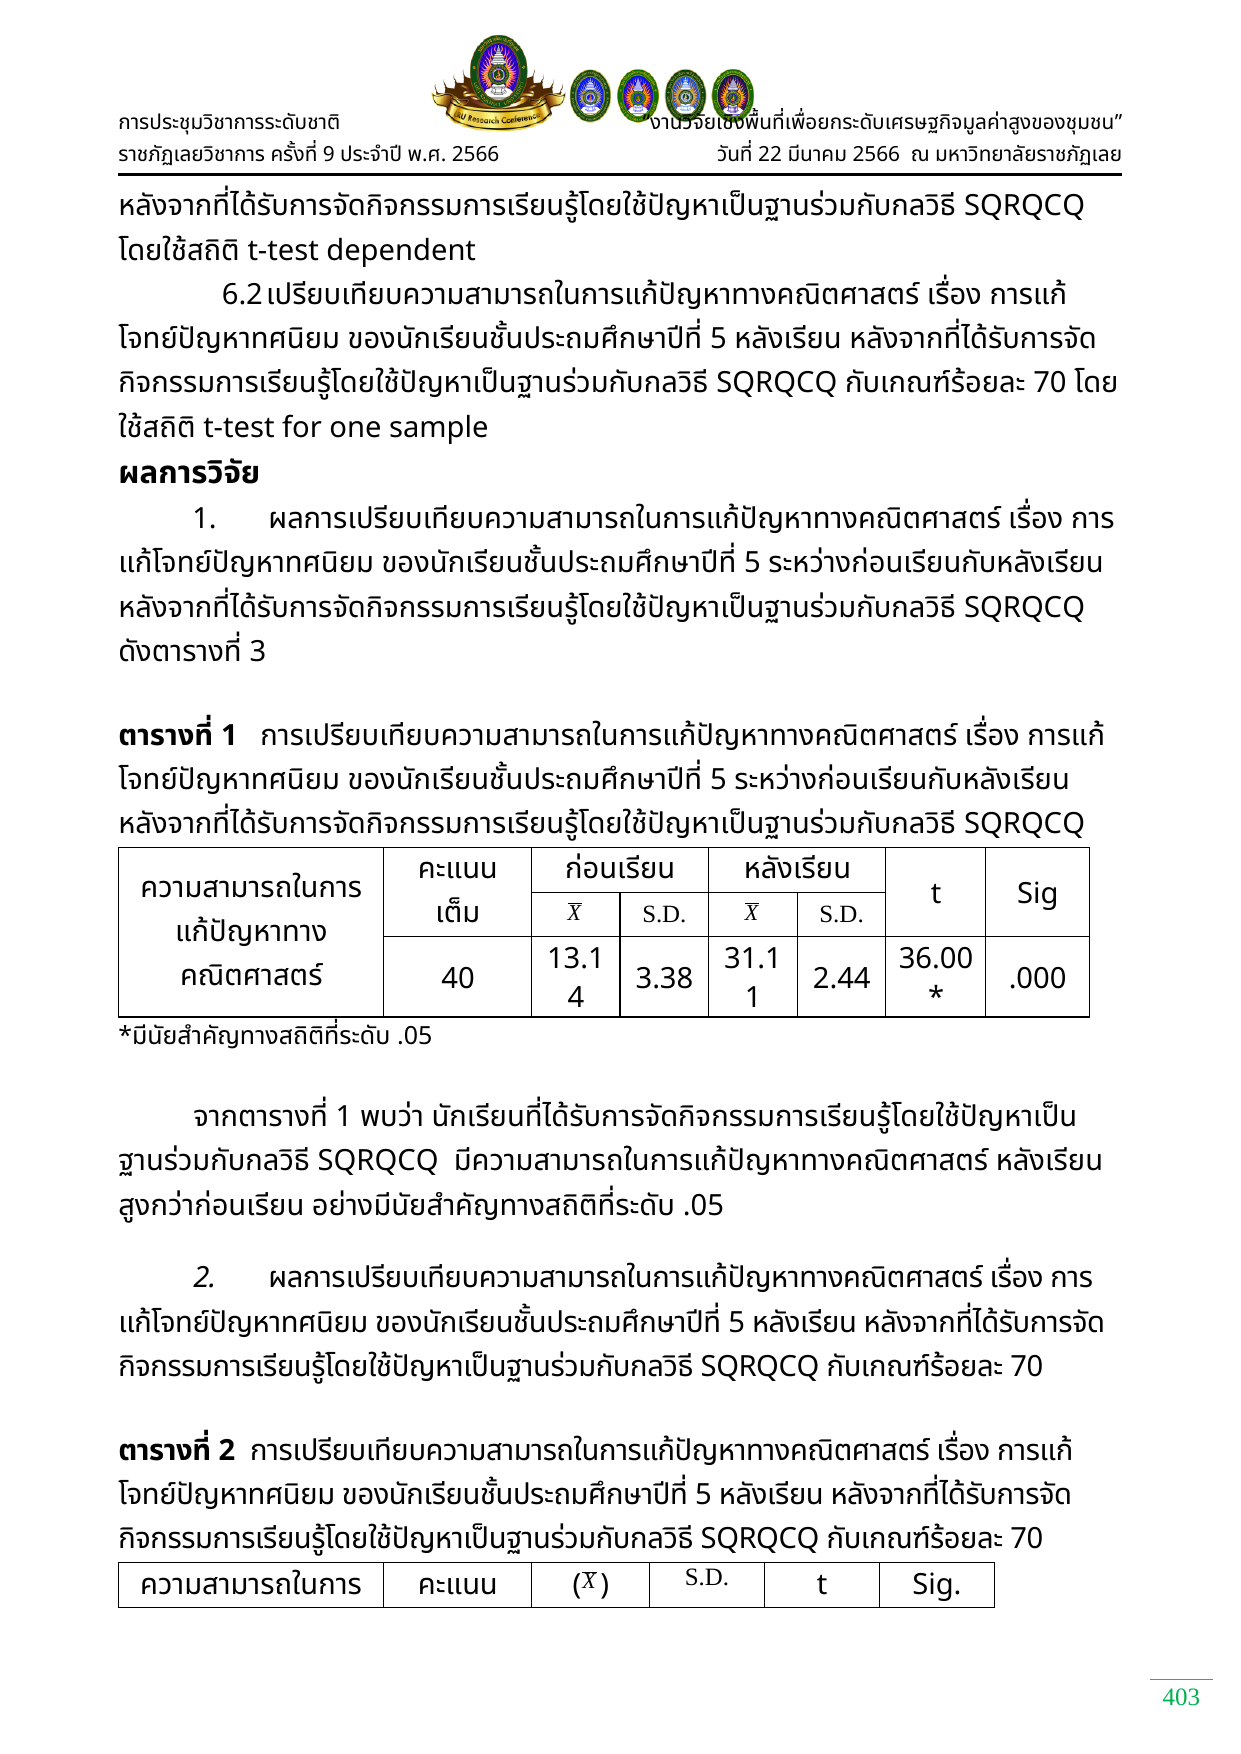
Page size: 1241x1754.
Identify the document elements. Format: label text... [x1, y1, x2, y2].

table_cell 36.00* [886, 937, 985, 1016]
text 6.2 เปรียบเทียบความสามารถในการแก้ปัญหาทางคณิตศาสตร์ เรื่อง การแก้โจทย์ปัญหาทศนิยม ของนักเรียนชั้นประถมศึกษาปีที่ 5 หลังเรียน หลังจากที่ได้รับการจัดกิจกรรมการเรียนรู้โดยใช้ปัญหาเป็นฐานร่วมกับกลวิธี SQRQCQ กับเกณฑ์ร้อยละ 70 โดยใช้สถิติ t-test for one sample [118, 273, 1122, 450]
table_header คะแนนเต็ม [384, 1563, 531, 1607]
table_header [650, 1563, 764, 1607]
text *มีนัยสำคัญทางสถิติที่ระดับ .05 [118, 1017, 1122, 1056]
table_header ความสามารถในการแก้ปัญหาทางคณิตศาสตร์ [119, 848, 383, 1016]
table_header Sig. [880, 1563, 994, 1607]
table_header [119, 1563, 383, 1607]
table_cell .000 [986, 937, 1089, 1016]
table_header t [886, 848, 985, 936]
table_header () [532, 1563, 649, 1607]
table_header Sig [986, 848, 1089, 936]
table_cell [621, 893, 708, 936]
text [118, 184, 1122, 273]
table_header คะแนนเต็ม [384, 848, 531, 936]
table_header ก่อนเรียน [532, 848, 708, 892]
picture [430, 32, 757, 134]
text ผลการวิจัย [118, 450, 1122, 497]
table_cell 3.38 [621, 937, 708, 1016]
table_cell 13.14 [532, 937, 619, 1016]
text 1. ผลการเปรียบเทียบความสามารถในการแก้ปัญหาทางคณิตศาสตร์ เรื่อง การแก้โจทย์ปัญหาทศนิยม ของนักเรียนชั้นประถมศึกษาปีที่ 5 ระหว่างก่อนเรียนกับหลังเรียน หลังจากที่ได้รับการจัดกิจกรรมการเรียนรู้โดยใช้ปัญหาเป็นฐานร่วมกับกลวิธี SQRQCQ ดังตารางที่ 3 [118, 497, 1122, 674]
table_cell 40 [384, 937, 531, 1016]
table_cell 2.44 [798, 937, 885, 1016]
text 2. ผลการเปรียบเทียบความสามารถในการแก้ปัญหาทางคณิตศาสตร์ เรื่อง การแก้โจทย์ปัญหาทศนิยม ของนักเรียนชั้นประถมศึกษาปีที่ 5 หลังเรียน หลังจากที่ได้รับการจัดกิจกรรมการเรียนรู้โดยใช้ปัญหาเป็นฐานร่วมกับกลวิธี SQRQCQ กับเกณฑ์ร้อยละ 70 [118, 1257, 1122, 1389]
table_header หลังเรียน [709, 848, 885, 892]
table_header t [765, 1563, 879, 1607]
text ตารางที่ 2 การเปรียบเทียบความสามารถในการแก้ปัญหาทางคณิตศาสตร์ เรื่อง การแก้โจทย์ปัญหาทศนิยม ของนักเรียนชั้นประถมศึกษาปีที่ 5 หลังเรียน หลังจากที่ได้รับการจัดกิจกรรมการเรียนรู้โดยใช้ปัญหาเป็นฐานร่วมกับกลวิธี SQRQCQ กับเกณฑ์ร้อยละ 70 [118, 1429, 1122, 1562]
table_cell [709, 893, 797, 936]
table_cell 31.11 [709, 937, 797, 1016]
text ตารางที่ 1 การเปรียบเทียบความสามารถในการแก้ปัญหาทางคณิตศาสตร์ เรื่อง การแก้โจทย์ปัญหาทศนิยม ของนักเรียนชั้นประถมศึกษาปีที่ 5 ระหว่างก่อนเรียนกับหลังเรียน หลังจากที่ได้รับการจัดกิจกรรมการเรียนรู้โดยใช้ปัญหาเป็นฐานร่วมกับกลวิธี SQRQCQ [118, 714, 1122, 847]
table_cell [798, 893, 885, 936]
table_cell [532, 893, 619, 936]
text จากตารางที่ 1 พบว่า นักเรียนที่ได้รับการจัดกิจกรรมการเรียนรู้โดยใช้ปัญหาเป็นฐานร่วมกับกลวิธี SQRQCQ มีความสามารถในการแก้ปัญหาทางคณิตศาสตร์ หลังเรียนสูงกว่าก่อนเรียน อย่างมีนัยสำคัญทางสถิติที่ระดับ .05 [118, 1095, 1122, 1228]
